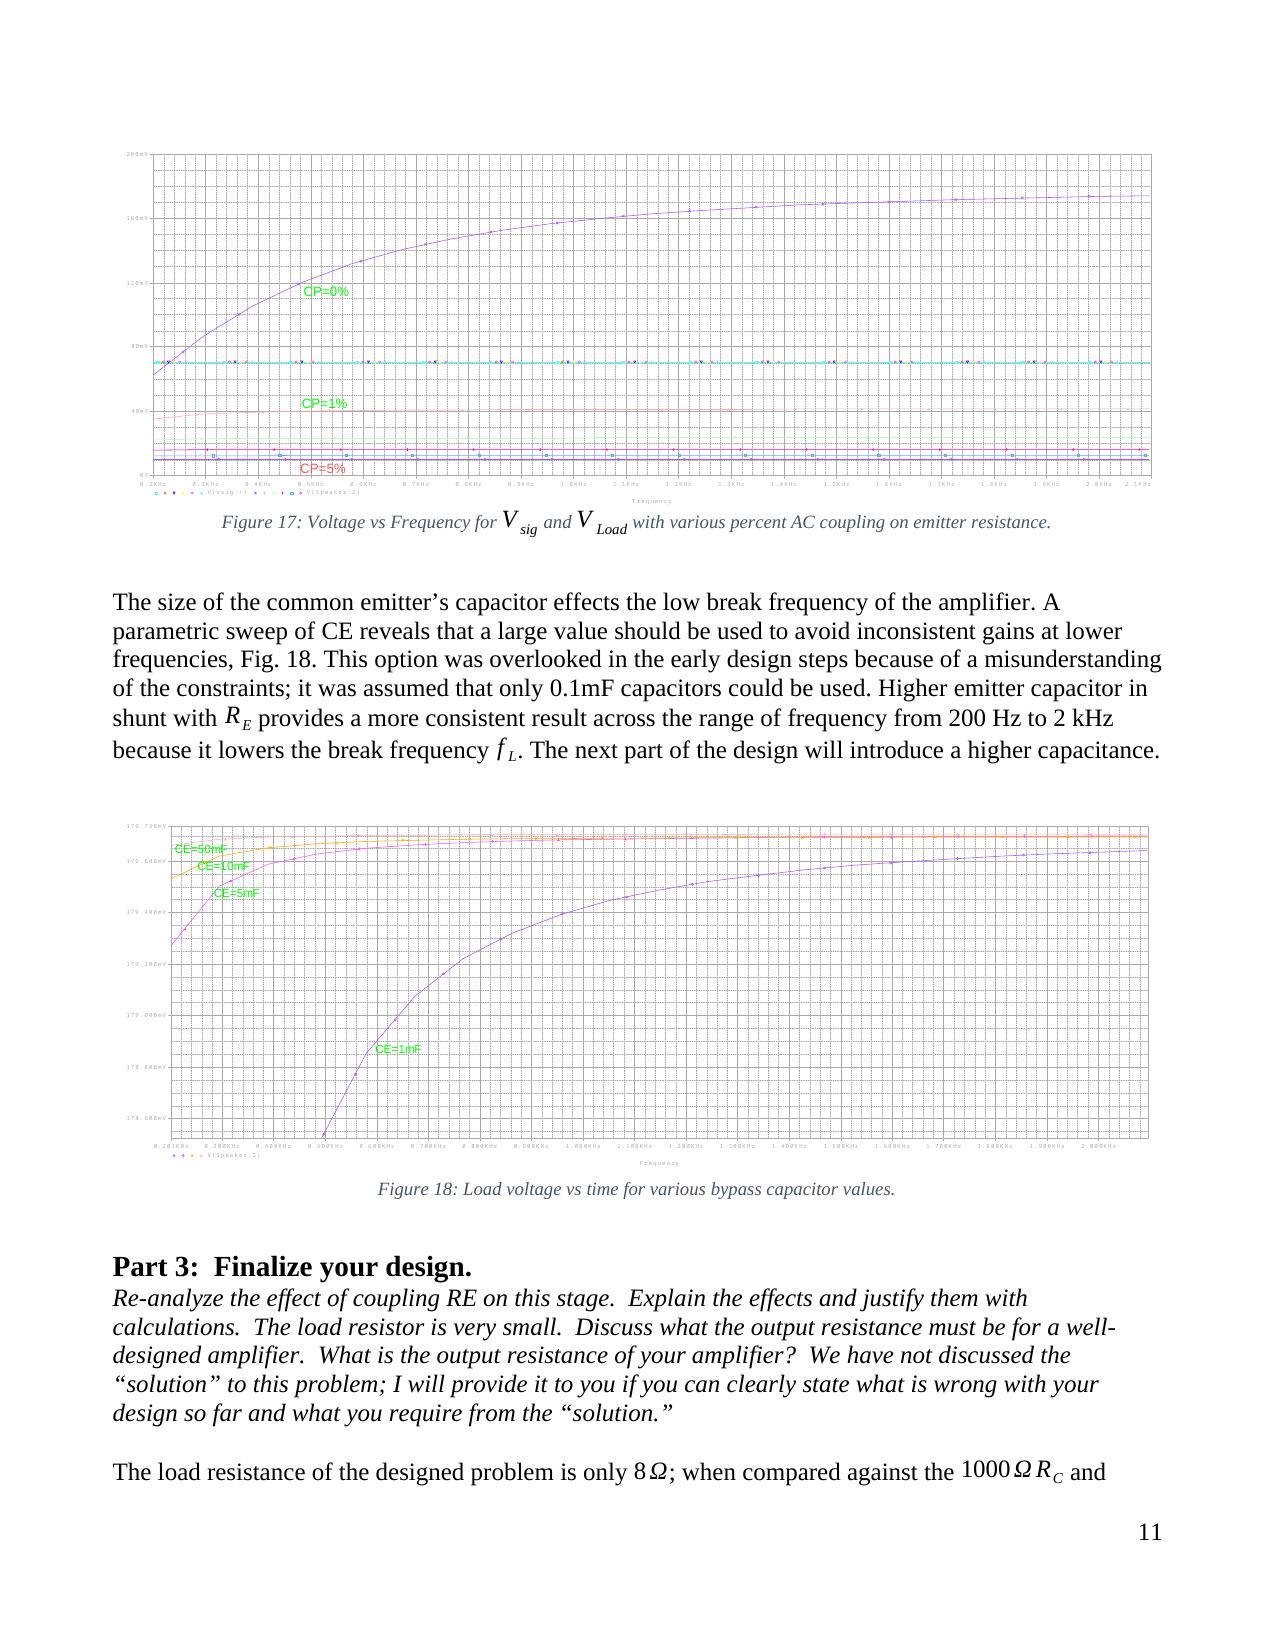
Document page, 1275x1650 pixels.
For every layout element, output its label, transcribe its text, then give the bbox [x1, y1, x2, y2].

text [112, 1455, 1162, 1487]
text The size of the common emitter’s capacitor effects the low break frequency of the amplifier. A parametric sweep of CE reveals that a large value should be used to avoid inconsistent gains at lower frequencies, Fig. 18. This option was overlooked in the early design steps because of a misunderstanding of the constraints; it was assumed that only 0.1mF capacitors could be used. Higher emitter capacitor in shunt with provides a more consistent result across the range of frequency from 200 Hz to 2 kHz because it lowers the break frequency . The next part of the design will introduce a higher capacitance. [112, 587, 1162, 765]
text Re-analyze the effect of coupling RE on this stage. Explain the effects and justify them with calculations. The load resistor is very small. Discuss what the output resistance must be for a well-designed amplifier. What is the output resistance of your amplifier? We have not discussed the “solution” to this problem; I will provide it to you if you can clearly state what is wrong with your design so far and what you require from the “solution.” [112, 1283, 1162, 1427]
subtitle Part 3: Finalize your design. [112, 1249, 1162, 1283]
